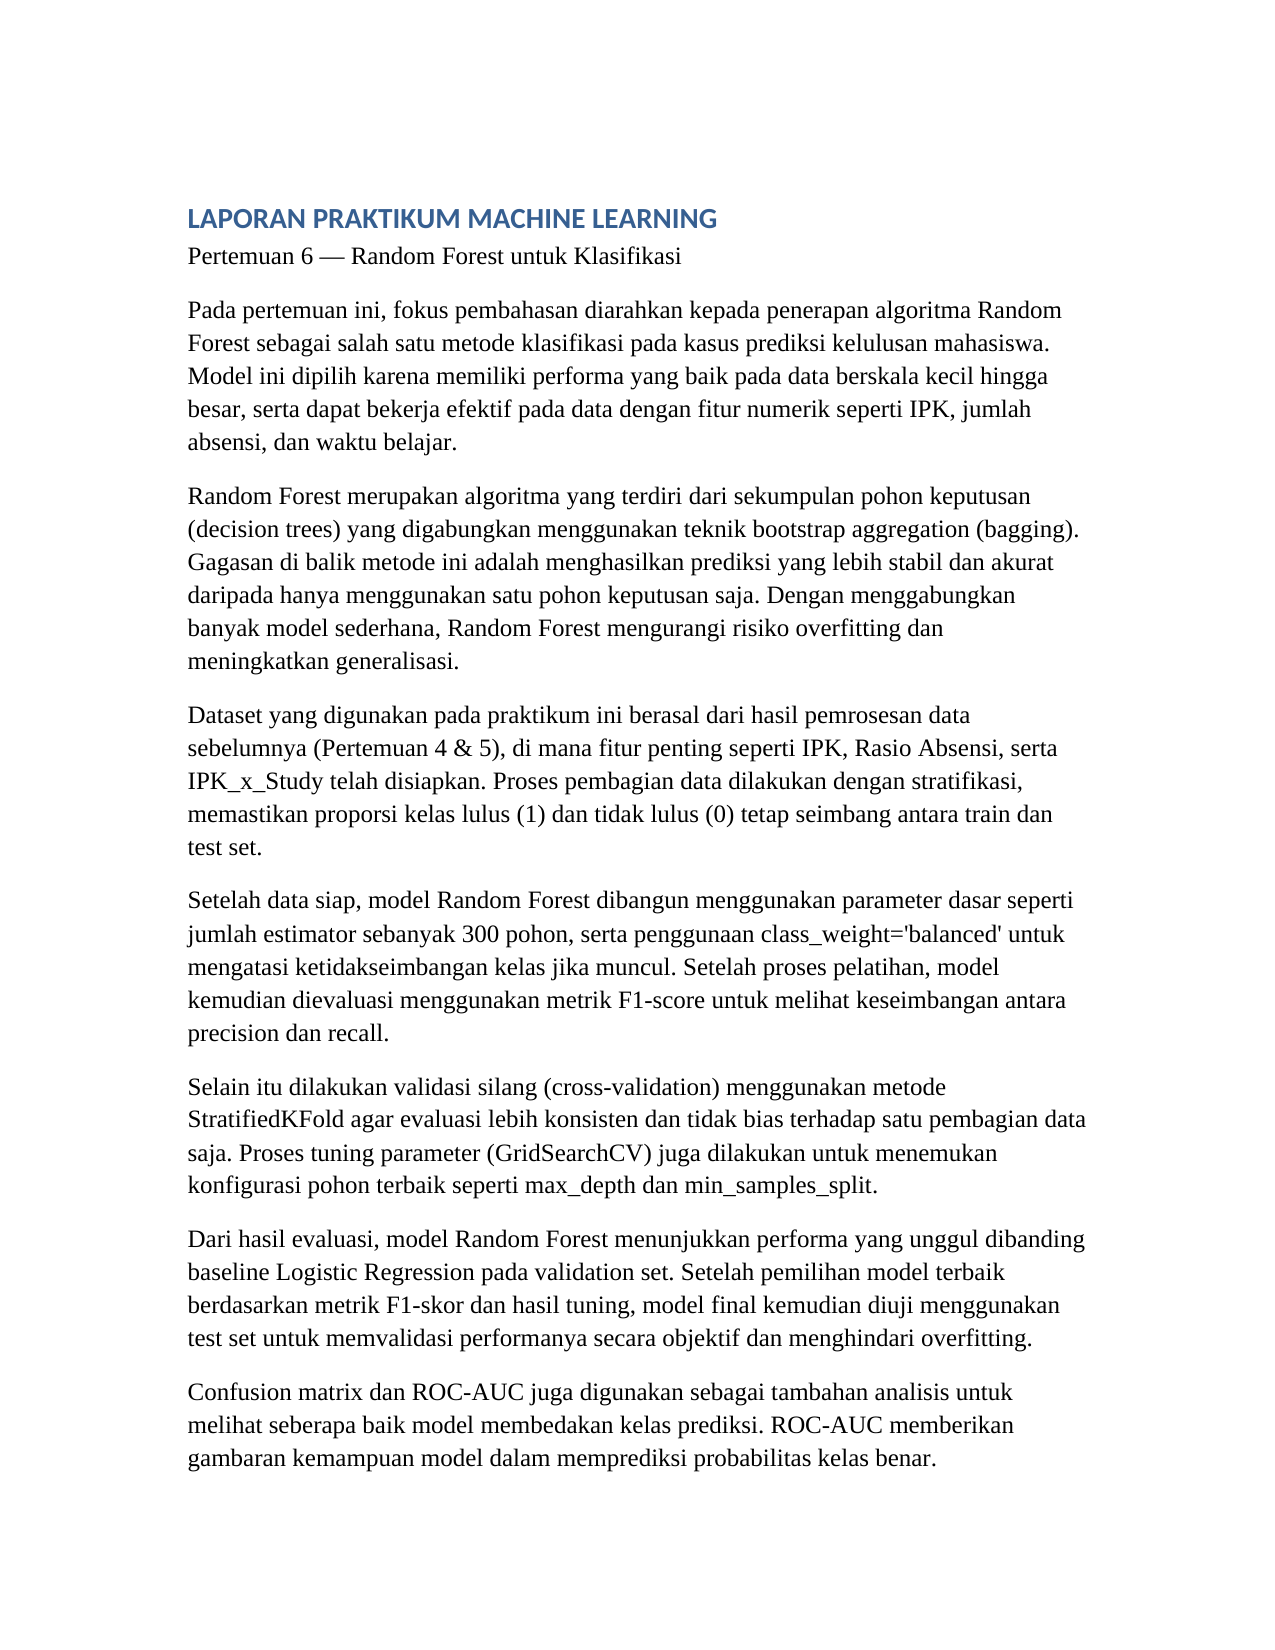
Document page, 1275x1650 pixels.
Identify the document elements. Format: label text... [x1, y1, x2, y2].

subtitle LAPORAN PRAKTIKUM MACHINE LEARNING [187, 200, 1087, 236]
text Random Forest merupakan algoritma yang terdiri dari sekumpulan pohon keputusan (decision trees) yang digabungkan menggunakan teknik bootstrap aggregation (bagging). Gagasan di balik metode ini adalah menghasilkan prediksi yang lebih stabil dan akurat daripada hanya menggunakan satu pohon keputusan saja. Dengan menggabungkan banyak model sederhana, Random Forest mengurangi risiko overfitting dan meningkatkan generalisasi. [187, 481, 1087, 674]
text Confusion matrix dan ROC-AUC juga digunakan sebagai tambahan analisis untuk melihat seberapa baik model membedakan kelas prediksi. ROC-AUC memberikan gambaran kemampuan model dalam memprediksi probabilitas kelas benar. [187, 1377, 1087, 1472]
text Dari hasil evaluasi, model Random Forest menunjukkan performa yang unggul dibanding baseline Logistic Regression pada validation set. Setelah pemilihan model terbaik berdasarkan metrik F1-skor dan hasil tuning, model final kemudian diuji menggunakan test set untuk memvalidasi performanya secara objektif dan menghindari overfitting. [187, 1224, 1087, 1352]
text Pada pertemuan ini, fokus pembahasan diarahkan kepada penerapan algoritma Random Forest sebagai salah satu metode klasifikasi pada kasus prediksi kelulusan mahasiswa. Model ini dipilih karena memiliki performa yang baik pada data berskala kecil hingga besar, serta dapat bekerja efektif pada data dengan fitur numerik seperti IPK, jumlah absensi, dan waktu belajar. [187, 295, 1087, 456]
text Setelah data siap, model Random Forest dibangun menggunakan parameter dasar seperti jumlah estimator sebanyak 300 pohon, serta penggunaan class_weight='balanced' untuk mengatasi ketidakseimbangan kelas jika muncul. Setelah proses pelatihan, model kemudian dievaluasi menggunakan metrik F1-score untuk melihat keseimbangan antara precision dan recall. [187, 886, 1087, 1046]
text Selain itu dilakukan validasi silang (cross-validation) menggunakan metode StratifiedKFold agar evaluasi lebih konsisten dan tidak bias terhadap satu pembagian data saja. Proses tuning parameter (GridSearchCV) juga dilakukan untuk menemukan konfigurasi pohon terbaik seperti max_depth dan min_samples_split. [187, 1072, 1087, 1199]
text Pertemuan 6 — Random Forest untuk Klasifikasi [187, 241, 1087, 270]
text Dataset yang digunakan pada praktikum ini berasal dari hasil pemrosesan data sebelumnya (Pertemuan 4 & 5), di mana fitur penting seperti IPK, Rasio Absensi, serta IPK_x_Study telah disiapkan. Proses pembagian data dilakukan dengan stratifikasi, memastikan proporsi kelas lulus (1) dan tidak lulus (0) tetap seimbang antara train dan test set. [187, 700, 1087, 861]
